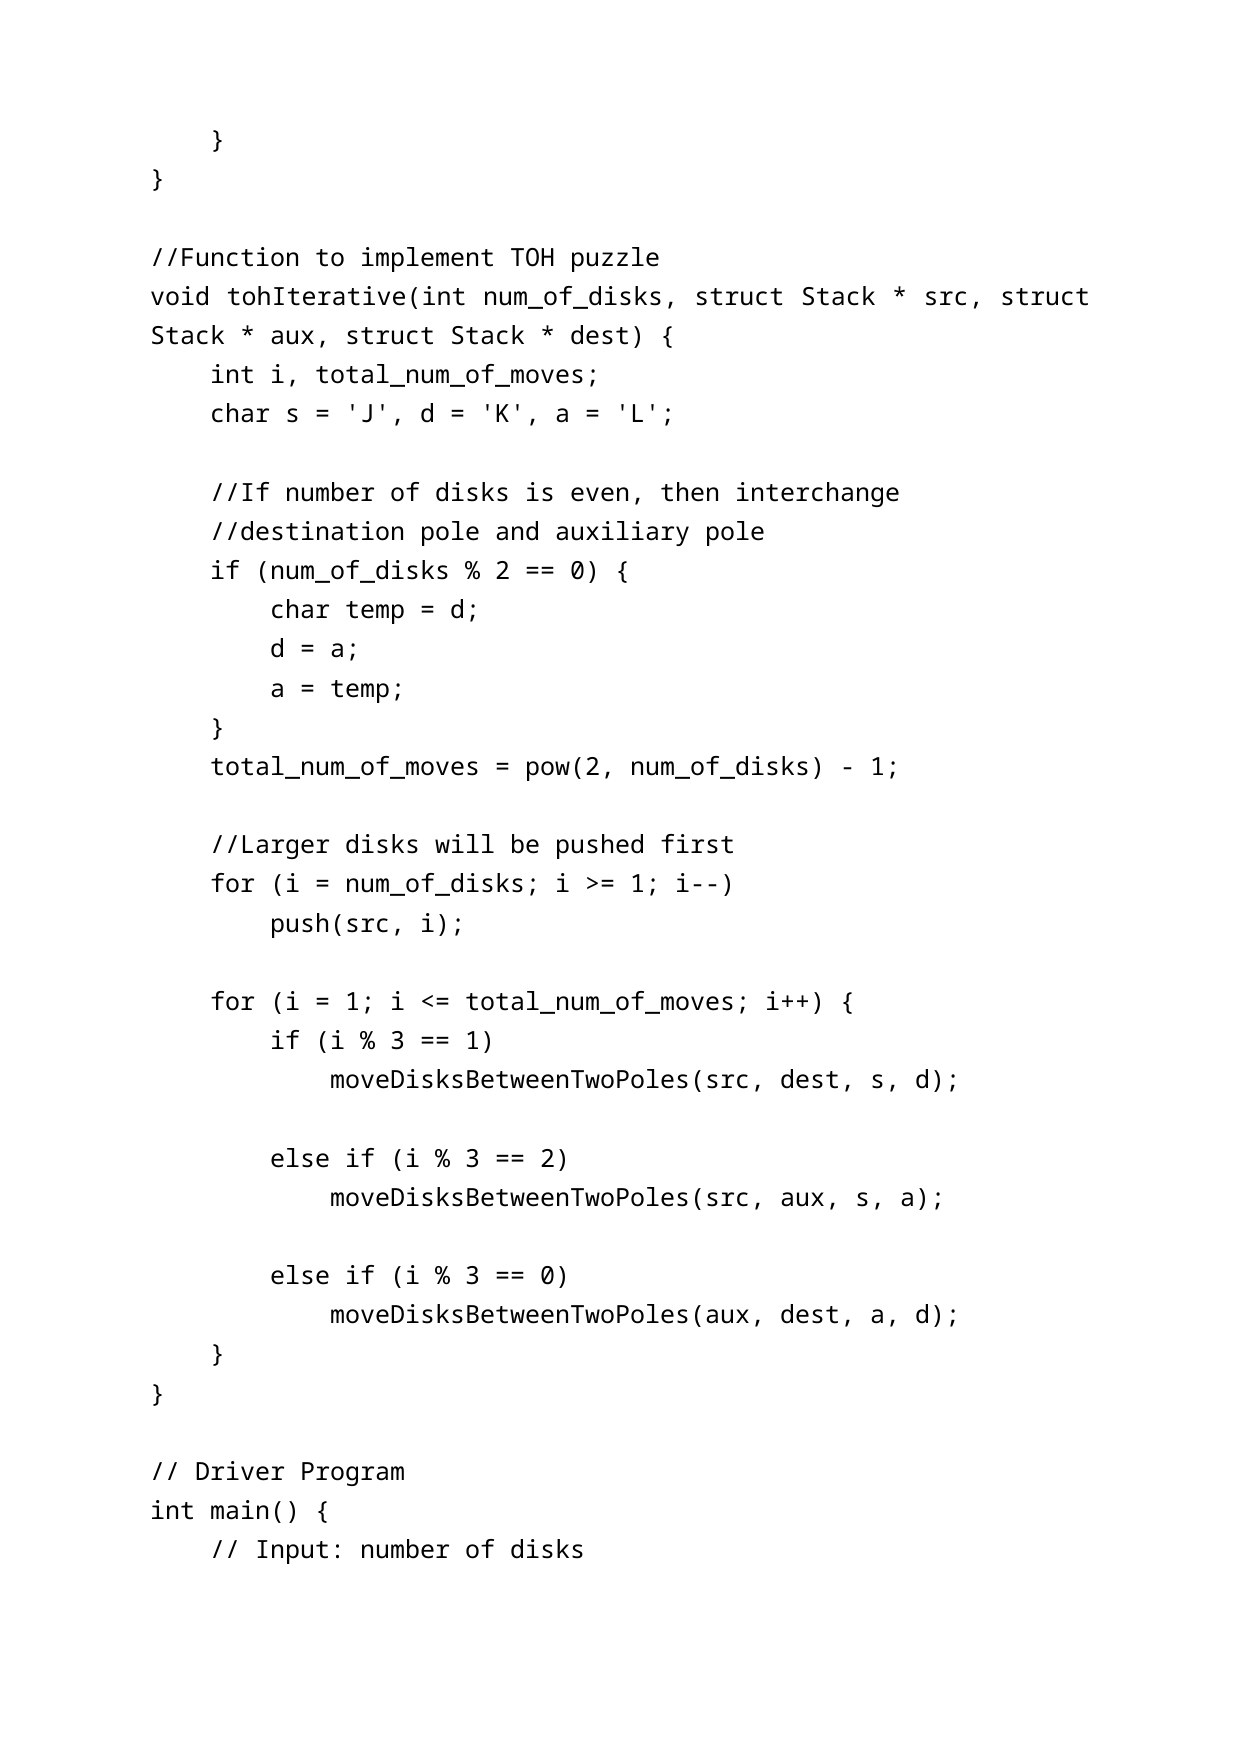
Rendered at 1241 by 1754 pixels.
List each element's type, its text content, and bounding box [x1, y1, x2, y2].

text // Input: number of disks [150, 1532, 1090, 1566]
text if (i % 3 == 1) [150, 1023, 1090, 1057]
text // Driver Program [150, 1453, 1090, 1488]
text else if (i % 3 == 0) [150, 1258, 1090, 1292]
text moveDisksBetweenTwoPoles(src, dest, s, d); [150, 1062, 1090, 1096]
text int i, total_num_of_moves; [150, 357, 1090, 391]
text } [150, 1336, 1090, 1370]
text moveDisksBetweenTwoPoles(aux, dest, a, d); [150, 1297, 1090, 1331]
text } [150, 1375, 1090, 1409]
text char temp = d; [150, 592, 1090, 626]
text for (i = 1; i <= total_num_of_moves; i++) { [150, 983, 1090, 1018]
text //If number of disks is even, then interchange [150, 474, 1090, 508]
text //destination pole and auxiliary pole [150, 513, 1090, 548]
text } [150, 122, 1090, 156]
text //Larger disks will be pushed first [150, 827, 1090, 861]
text total_num_of_moves = pow(2, num_of_disks) - 1; [150, 748, 1090, 783]
text int main() { [150, 1493, 1090, 1527]
text a = temp; [150, 670, 1090, 704]
text d = a; [150, 631, 1090, 665]
text else if (i % 3 == 2) [150, 1140, 1090, 1174]
text } [150, 161, 1090, 195]
text void tohIterative(int num_of_disks, struct Stack * src, struct Stack * aux, struct Stack * dest) { [150, 278, 1090, 352]
text char s = 'J', d = 'K', a = 'L'; [150, 396, 1090, 430]
text for (i = num_of_disks; i >= 1; i--) [150, 866, 1090, 900]
text } [150, 709, 1090, 743]
text if (num_of_disks % 2 == 0) { [150, 553, 1090, 587]
text push(src, i); [150, 905, 1090, 939]
text moveDisksBetweenTwoPoles(src, aux, s, a); [150, 1179, 1090, 1213]
text //Function to implement TOH puzzle [150, 239, 1090, 273]
